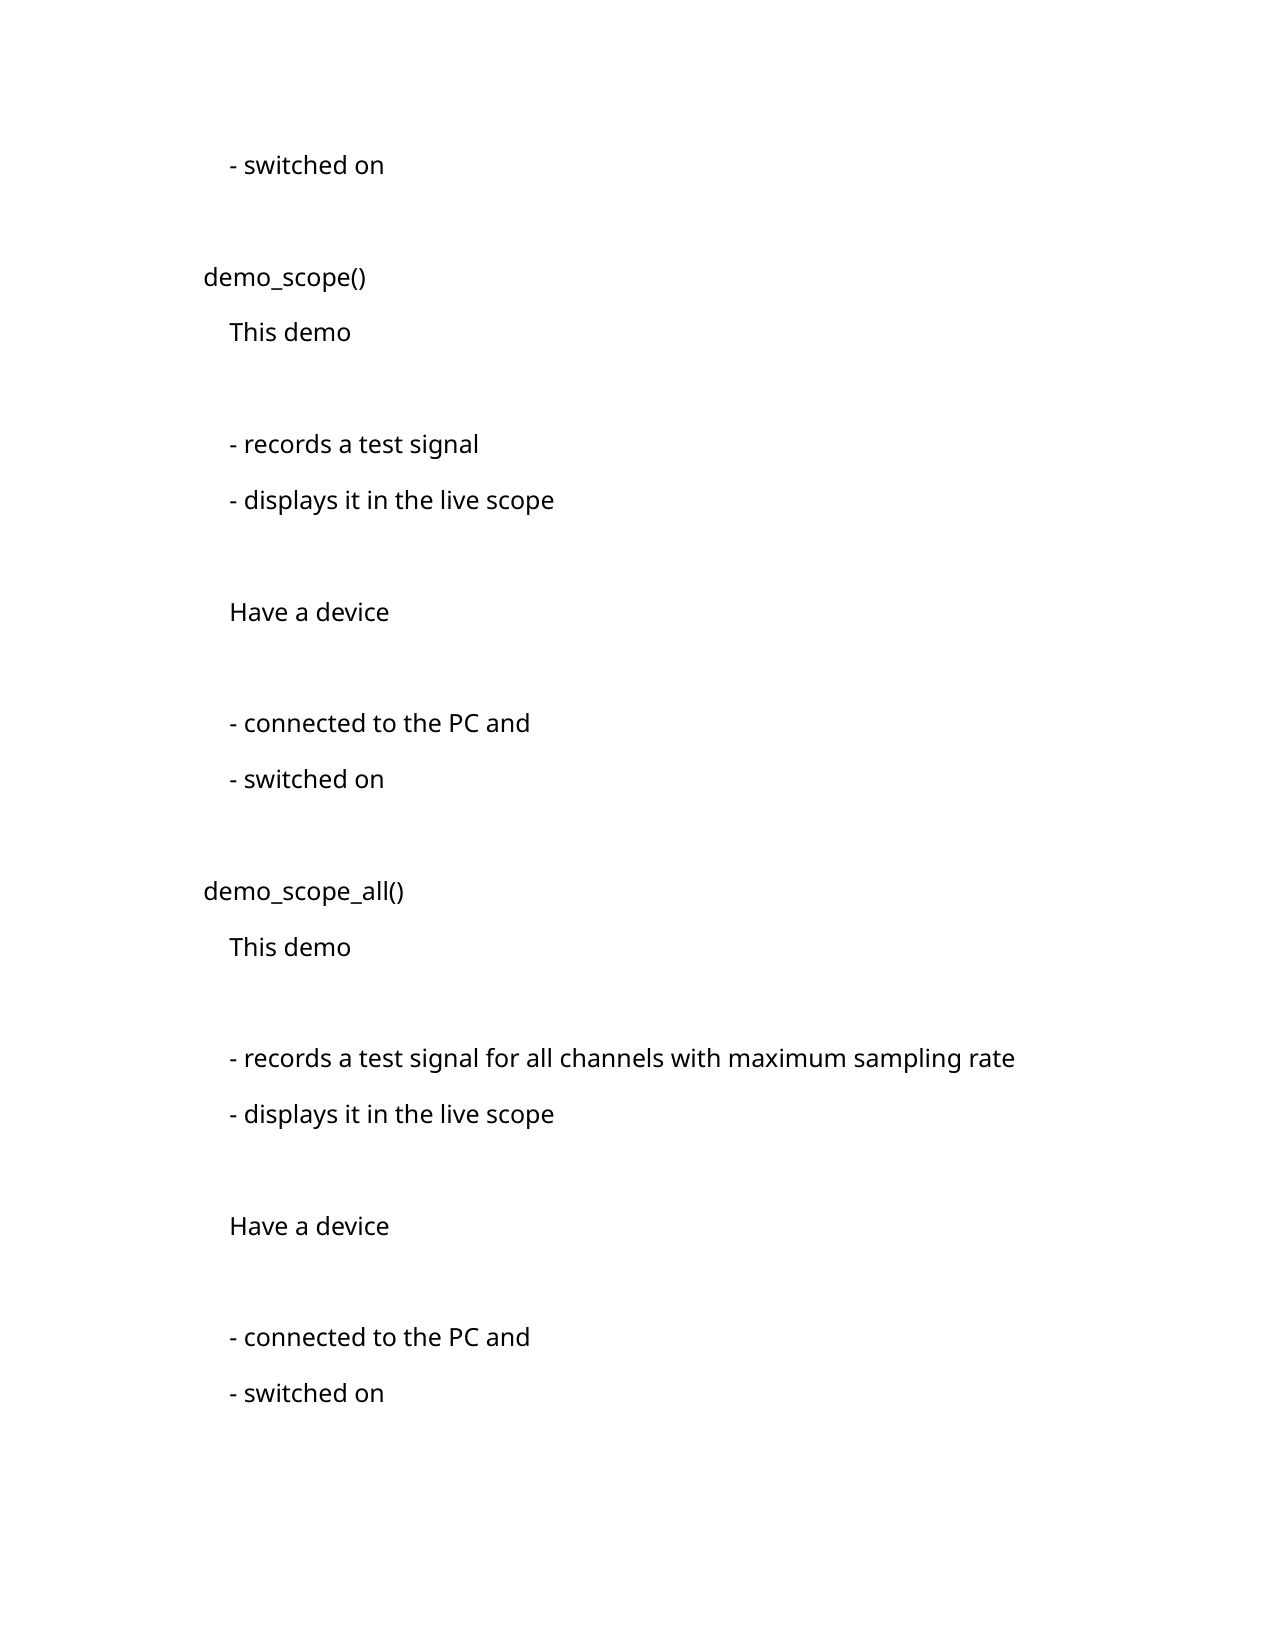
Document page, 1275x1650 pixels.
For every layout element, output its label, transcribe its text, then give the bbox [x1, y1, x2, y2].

text - switched on [177, 762, 1098, 796]
text This demo [177, 315, 1098, 349]
text - connected to the PC and [177, 1320, 1098, 1354]
text Have a device [177, 1208, 1098, 1242]
text Have a device [177, 594, 1098, 628]
text - records a test signal for all channels with maximum sampling rate [177, 1041, 1098, 1075]
text - displays it in the live scope [177, 483, 1098, 517]
text This demo [177, 929, 1098, 963]
text demo_scope() [177, 259, 1098, 293]
text - switched on [177, 1376, 1098, 1410]
text - switched on [177, 148, 1098, 182]
text - displays it in the live scope [177, 1097, 1098, 1131]
text demo_scope_all() [177, 873, 1098, 907]
text - records a test signal [177, 427, 1098, 461]
text - connected to the PC and [177, 706, 1098, 740]
